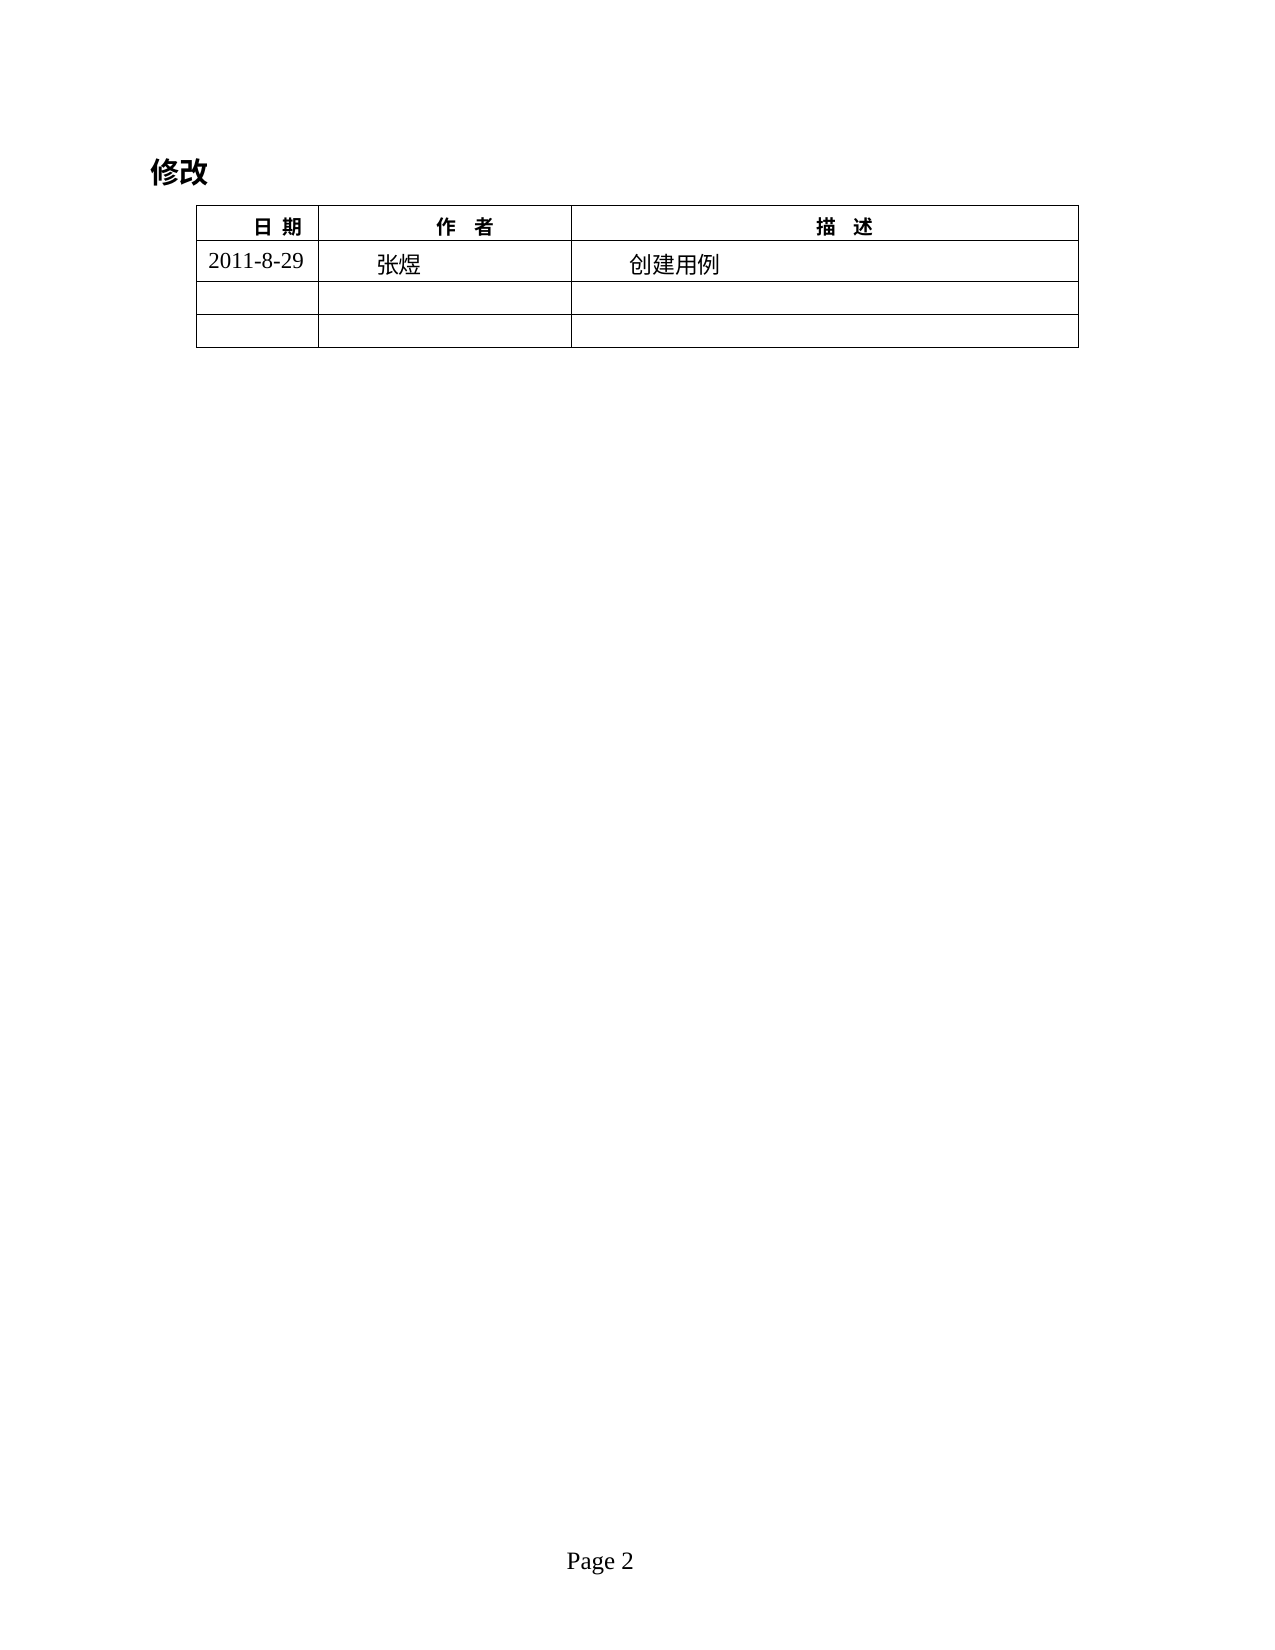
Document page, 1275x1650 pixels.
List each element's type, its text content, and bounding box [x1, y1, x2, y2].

table_cell [319, 282, 571, 314]
table_cell [197, 282, 318, 314]
table_cell [572, 282, 1078, 314]
table_cell [319, 315, 571, 347]
table_cell [572, 315, 1078, 347]
table_header 日 期 [197, 206, 318, 240]
table_cell 创建用例 [572, 241, 1078, 281]
table_cell [197, 315, 318, 347]
table_header 作 者 [319, 206, 571, 240]
table_header 描 述 [572, 206, 1078, 240]
subtitle 修改 [150, 150, 1125, 192]
table_cell 2011-8-29 [197, 241, 318, 281]
table_cell 张煜 [319, 241, 571, 281]
